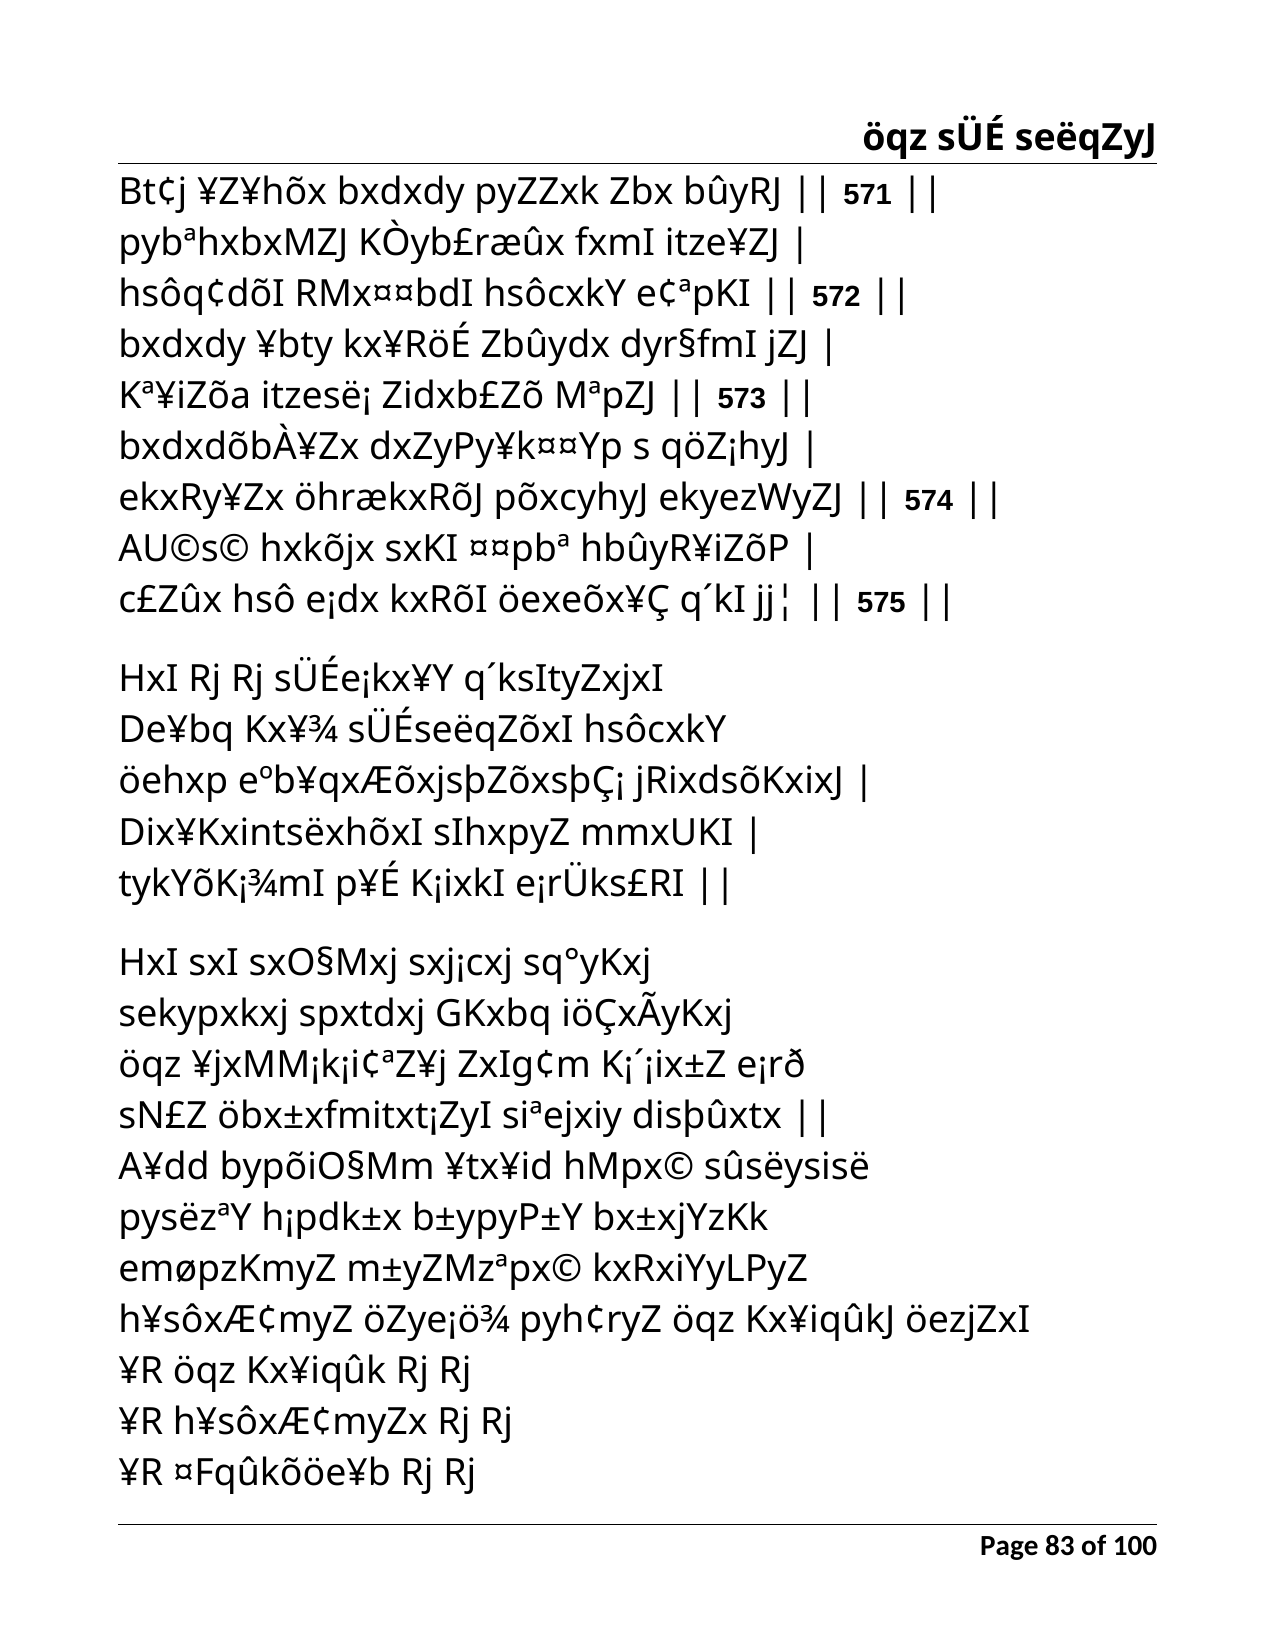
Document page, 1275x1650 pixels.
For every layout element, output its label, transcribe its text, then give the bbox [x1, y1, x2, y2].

text ¥R öqz Kx¥iqûk Rj Rj [118, 1343, 1216, 1394]
text ¥R h¥sôxÆ¢myZx Rj Rj [118, 1394, 1216, 1445]
text HxI Rj Rj sÜÉe¡kx¥Y q´ksItyZxjxI [118, 652, 1216, 703]
text Bt¢j ¥Z¥hõx bxdxdy pyZZxk Zbx bûyRJ || 571 || [118, 164, 1216, 215]
text hsôq¢dõI RMx¤¤bdI hsôcxkY e¢ªpKI || 572 || [118, 266, 1216, 317]
text A¥dd bypõiO§Mm ¥tx¥id hMpx© sûsëysisë [118, 1139, 1216, 1190]
text ¥R ¤Fqûkõöe¥b Rj Rj [118, 1445, 1216, 1496]
text tykYõK¡¾mI p¥É K¡ixkI e¡rÜks£RI || [118, 856, 1216, 907]
text ekxRy¥Zx öhrækxRõJ põxcyhyJ ekyezWyZJ || 574 || [118, 471, 1216, 522]
text pybªhxbxMZJ KÒyb£ræûx fxmI itze¥ZJ | [118, 215, 1216, 266]
text bxdxdy ¥bty kx¥RöÉ Zbûydx dyr§fmI jZJ | [118, 317, 1216, 368]
text emøpzKmyZ m±yZMzªpx© kxRxiYyLPyZ [118, 1241, 1216, 1292]
text h¥sôxÆ¢myZ öZye¡ö¾ pyh¢ryZ öqz Kx¥iqûkJ öezjZxI [118, 1292, 1216, 1343]
text sN£Z öbx±xfmitxt¡ZyI siªejxiy disþûxtx || [118, 1088, 1216, 1139]
text sekypxkxj spxtdxj GKxbq iöÇxÃyKxj [118, 986, 1216, 1037]
text öehxp eºb¥qxÆõxjsþZõxsþÇ¡ jRixdsõKxixJ | [118, 754, 1216, 805]
text Kª¥iZõa itzesë¡ Zidxb£Zõ MªpZJ || 573 || [118, 368, 1216, 419]
text HxI sxI sxO§Mxj sxj¡cxj sq°yKxj [118, 935, 1216, 986]
text De¥bq Kx¥¾ sÜÉseëqZõxI hsôcxkY [118, 703, 1216, 754]
text öqz ¥jxMM¡k¡i¢ªZ¥j ZxIg¢m K¡´¡ix±Z e¡rð [118, 1037, 1216, 1088]
text bxdxdõbÀ¥Zx dxZyPy¥k¤¤Yp s qöZ¡hyJ | [118, 419, 1216, 471]
text Dix¥KxintsëxhõxI sIhxpyZ mmxUKI | [118, 805, 1216, 856]
text c£Zûx hsô e¡dx kxRõI öexeõx¥Ç q´kI jj¦ || 575 || [118, 573, 1216, 624]
text pysëzªY h¡pdk±x b±ypyP±Y bx±xjYzKk [118, 1190, 1216, 1241]
text AU©s© hxkõjx sxKI ¤¤pbª hbûyR¥iZõP | [118, 522, 1216, 573]
